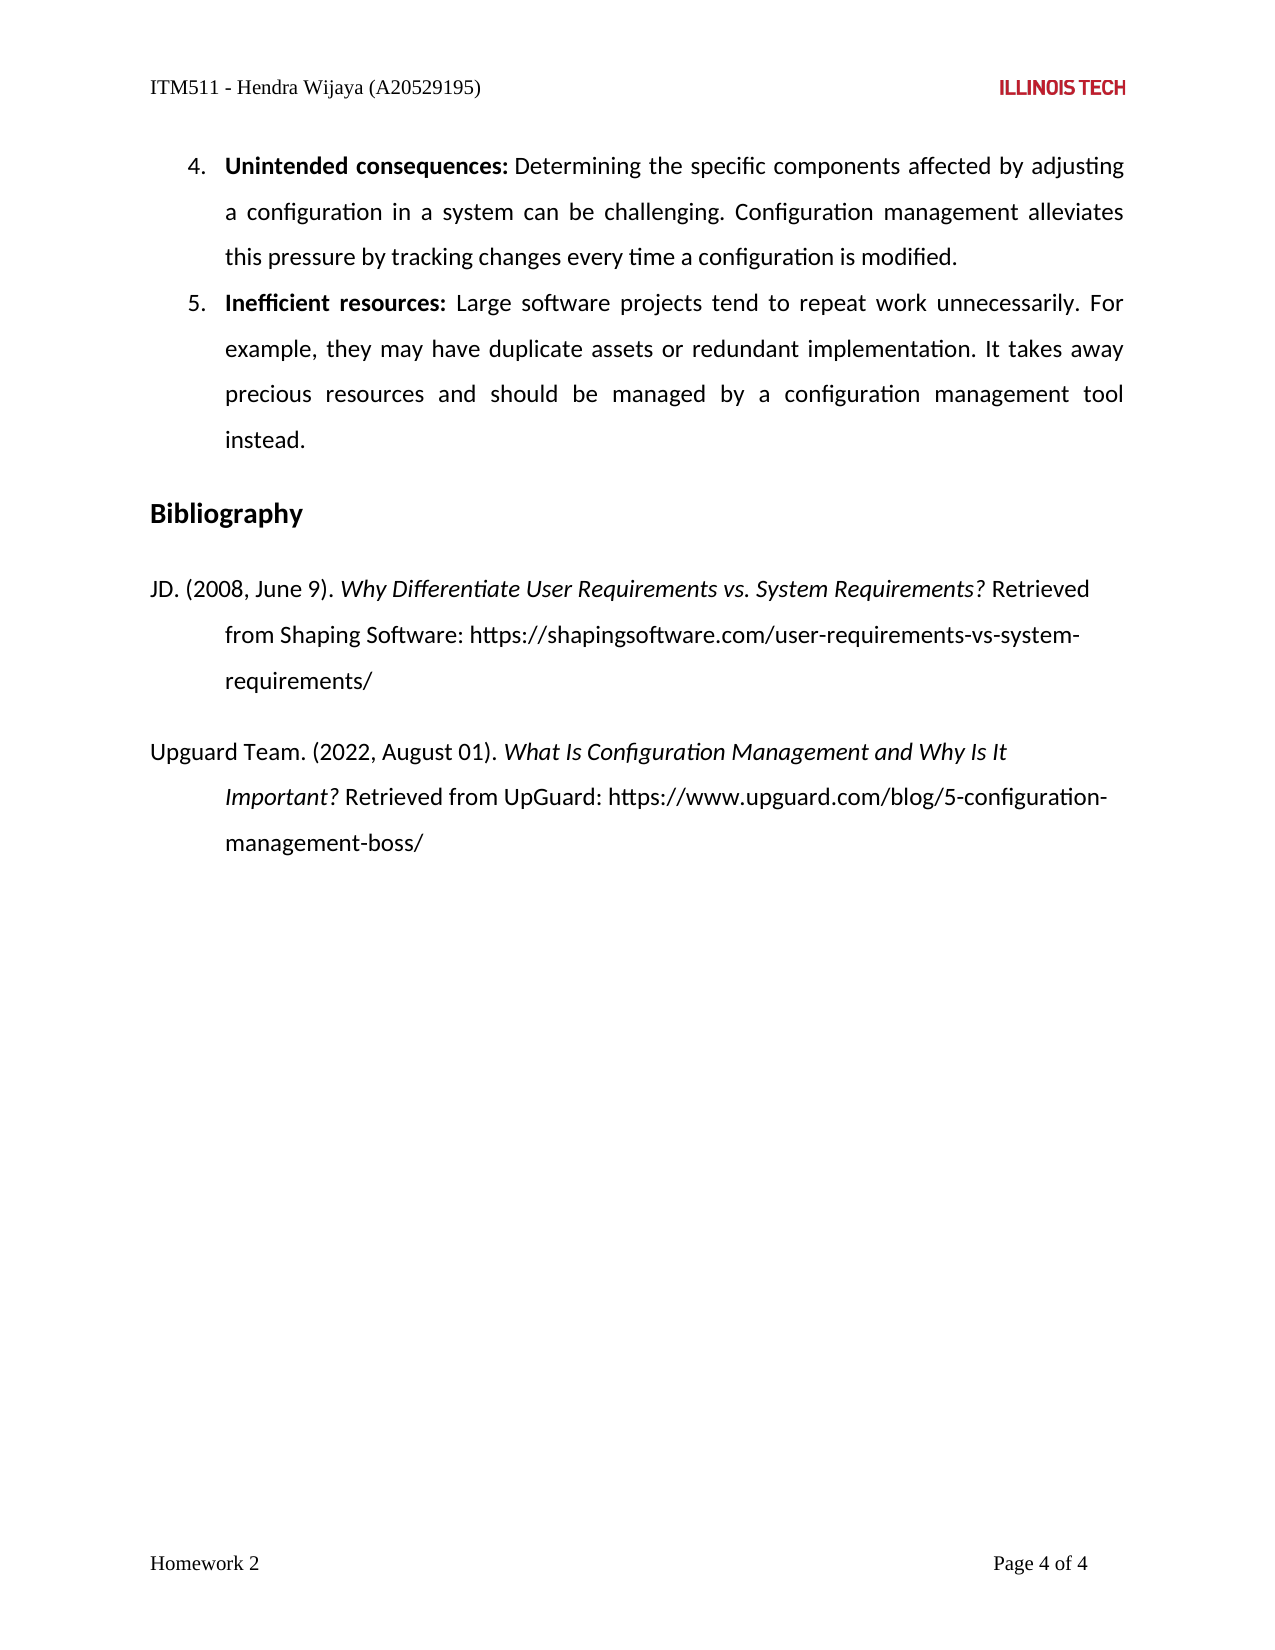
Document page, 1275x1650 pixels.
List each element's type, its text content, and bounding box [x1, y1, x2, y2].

list Inefficient resources: Large software projects tend to repeat work unnecessarily. For example, they may have duplicate assets or redundant implementation. It takes away precious resources and should be managed by a configuration management tool instead. [187, 287, 1125, 455]
picture [1000, 80, 1125, 95]
